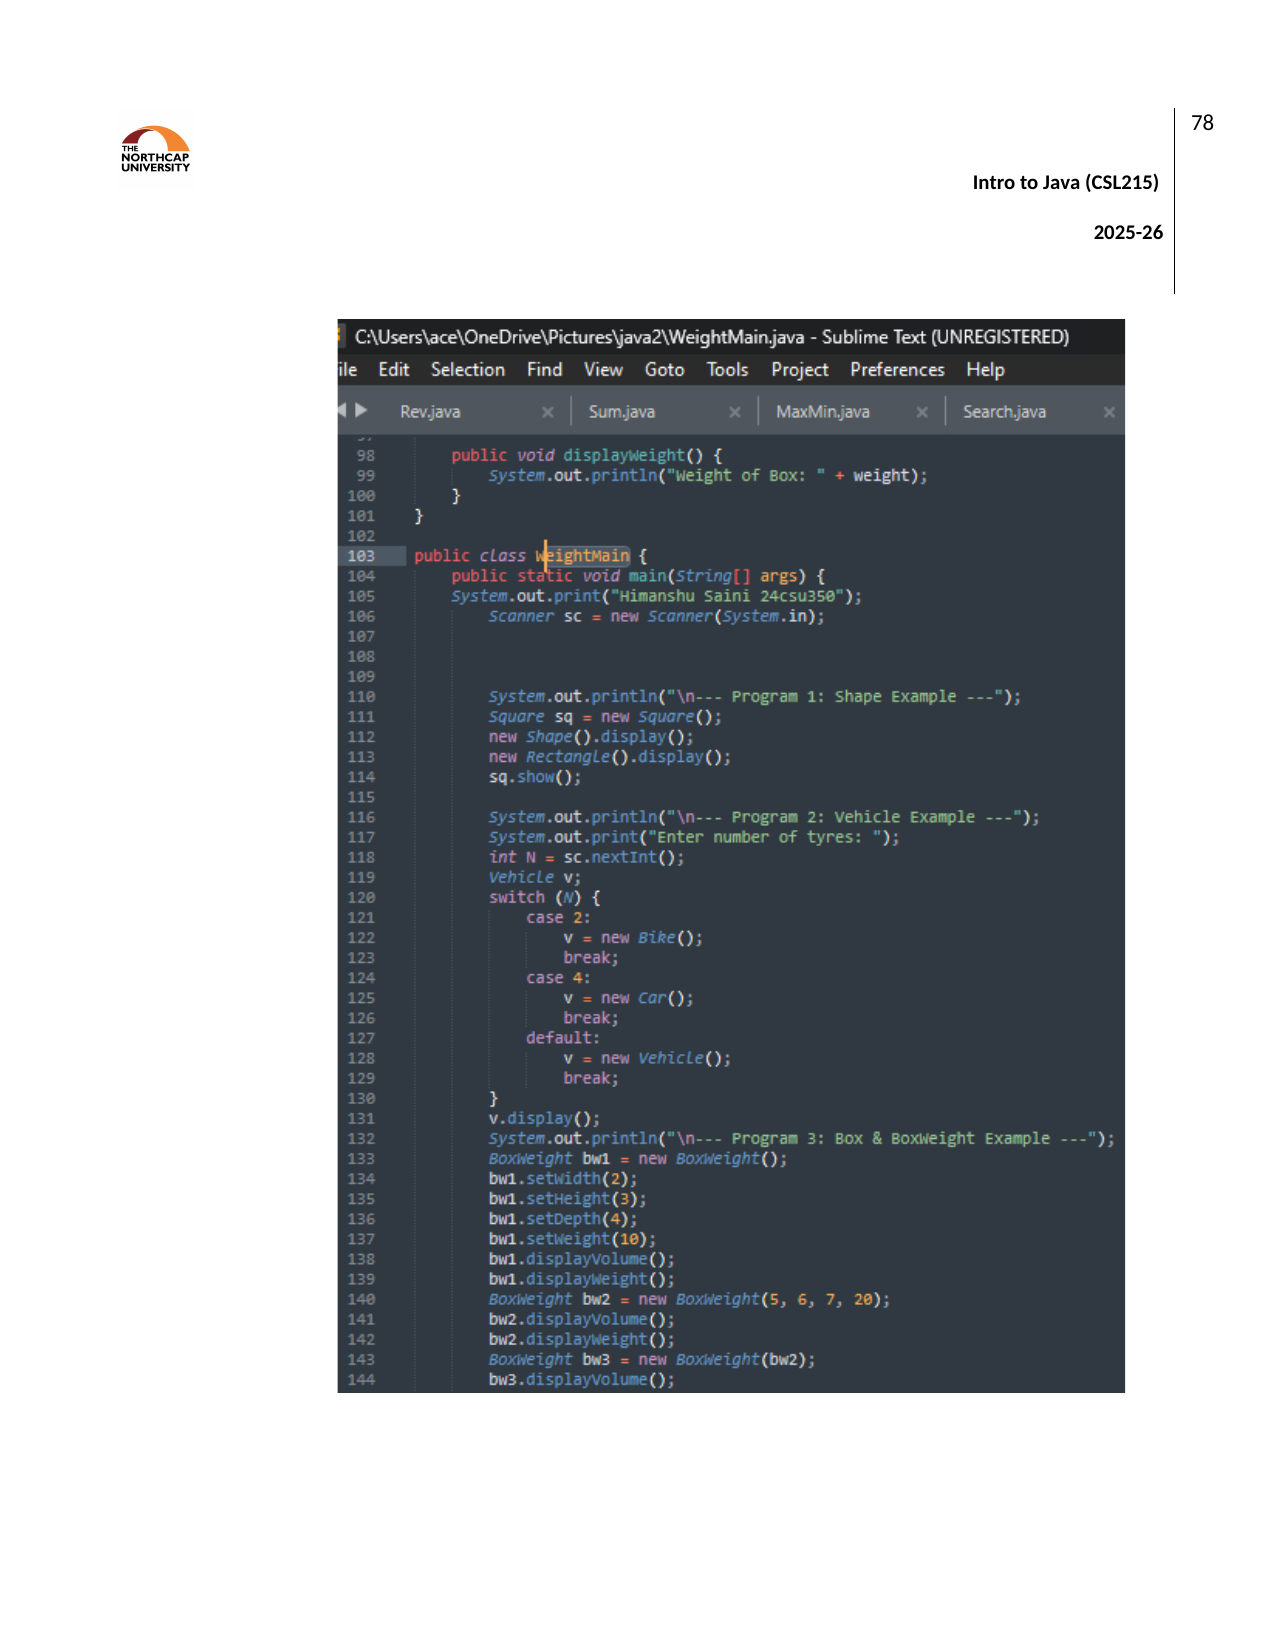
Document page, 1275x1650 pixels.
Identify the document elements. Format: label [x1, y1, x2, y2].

picture [115, 108, 197, 190]
picture [337, 319, 1125, 1393]
